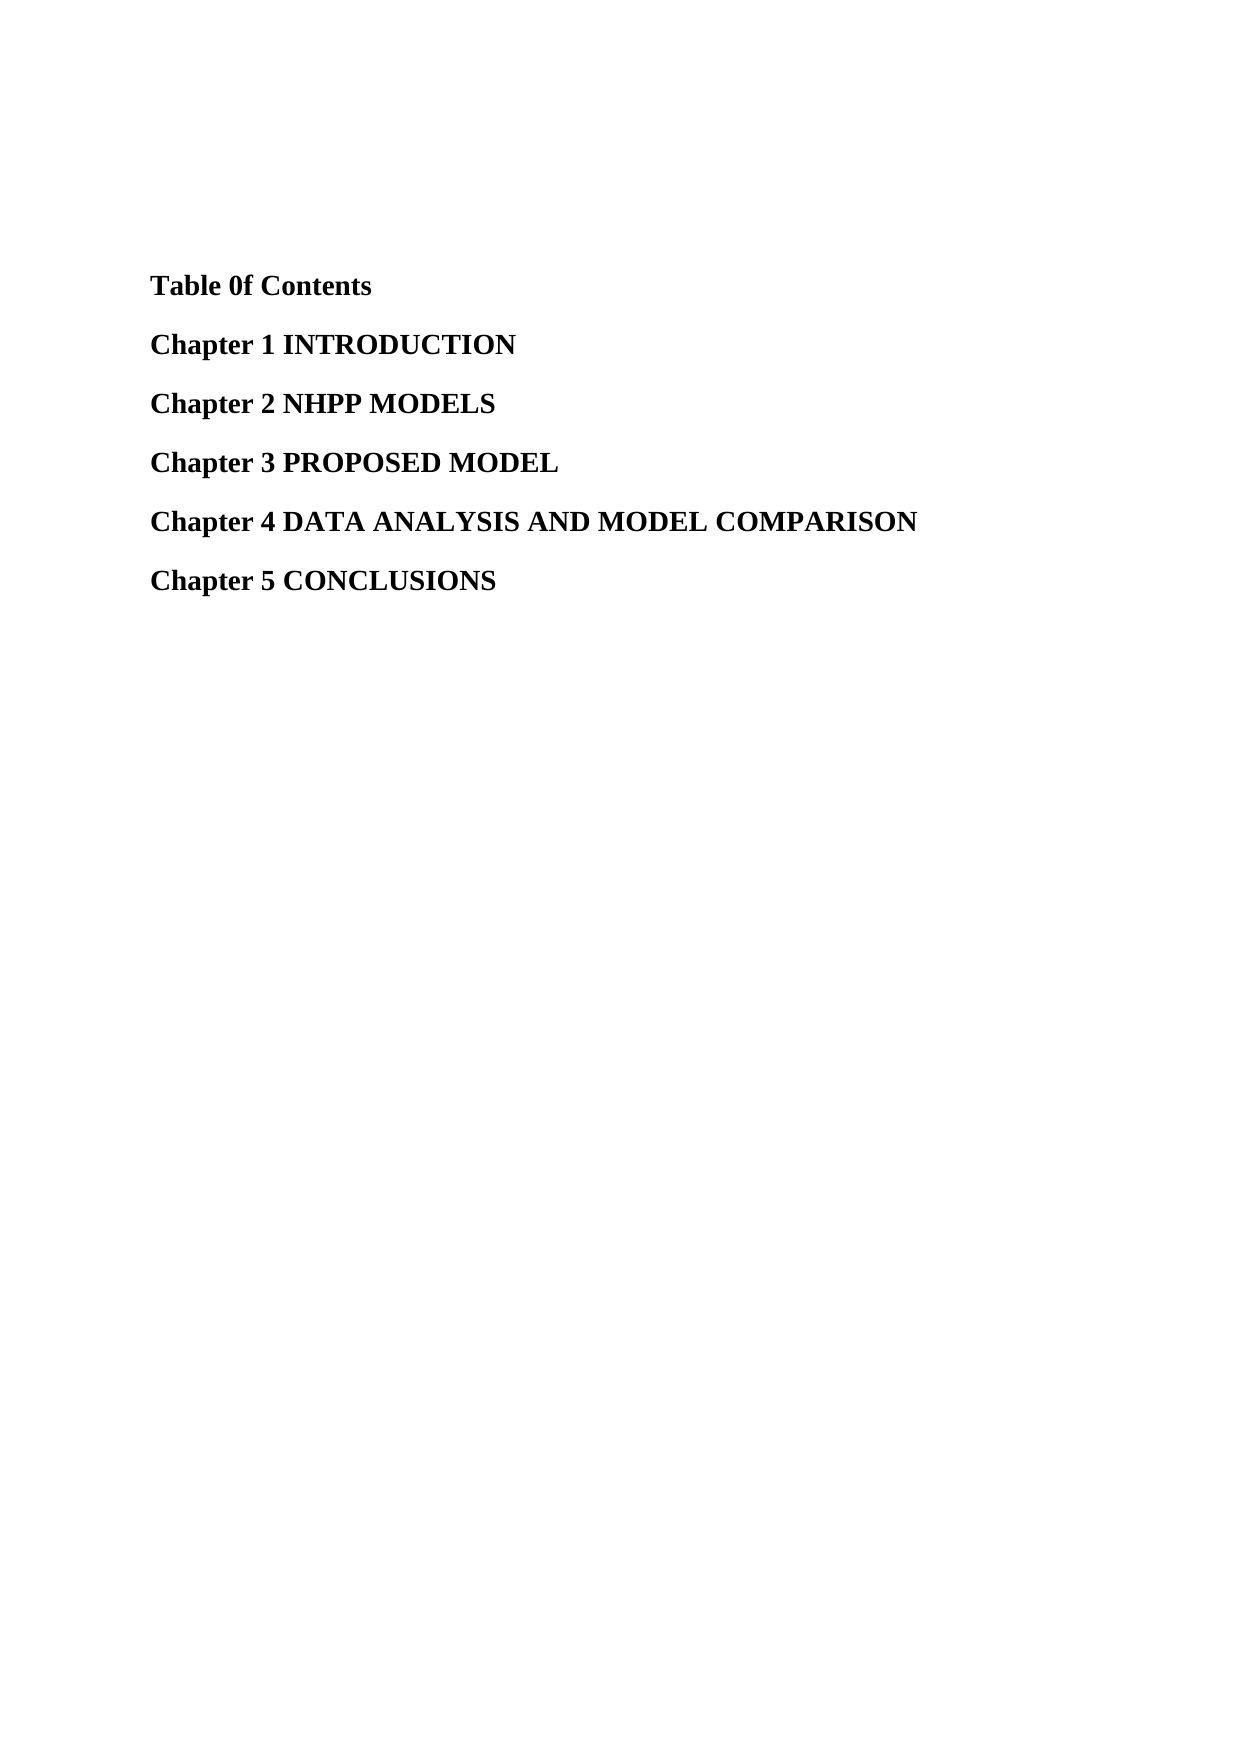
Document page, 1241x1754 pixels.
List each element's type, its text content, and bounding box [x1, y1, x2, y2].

text Chapter 3 PROPOSED MODEL [150, 445, 1090, 479]
text Chapter 1 INTRODUCTION [150, 327, 1090, 361]
text Table 0f Contents [150, 268, 1090, 302]
text Chapter 5 CONCLUSIONS [150, 563, 1090, 597]
text Chapter 4 DATA ANALYSIS AND MODEL COMPARISON [150, 504, 1090, 538]
text Chapter 2 NHPP MODELS [150, 386, 1090, 420]
